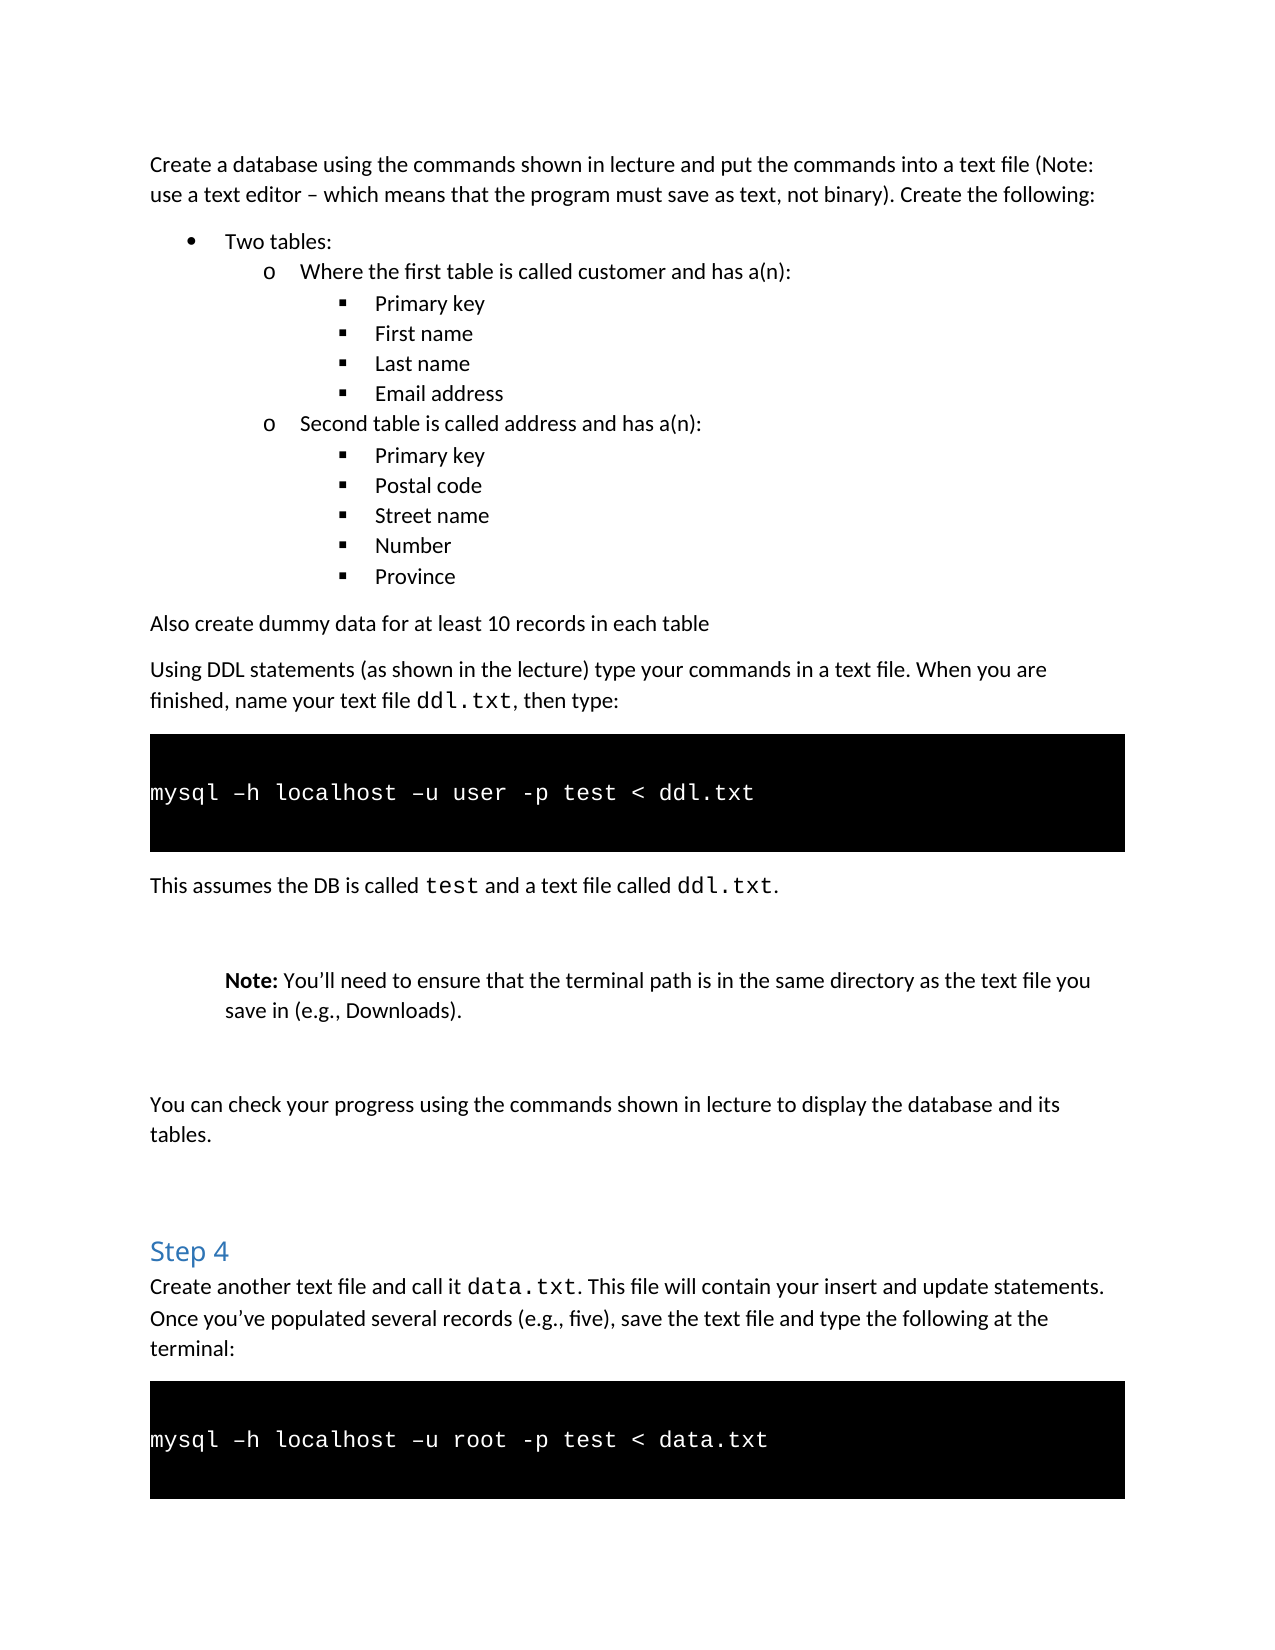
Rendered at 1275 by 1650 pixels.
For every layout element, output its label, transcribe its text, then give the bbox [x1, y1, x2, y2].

text Note: You’ll need to ensure that the terminal path is in the same directory as the text file you save in (e.g., Downloads). [225, 966, 1125, 1024]
list Number [337, 532, 1125, 560]
text Create a database using the commands shown in lecture and put the commands into a text file (Note: use a text editor – which means that the program must save as text, not binary). Create the following: [150, 150, 1125, 208]
list Postal code [337, 471, 1125, 499]
text Create another text file and call it data.txt. This file will contain your insert and update statements. Once you’ve populated several records (e.g., five), save the text file and type the following at the terminal: [150, 1272, 1125, 1362]
text mysql –h localhost –u root -p test < data.txt [150, 1425, 1125, 1454]
list Email address [337, 379, 1125, 407]
list Two tables: [187, 227, 1125, 255]
list Primary key [337, 289, 1125, 317]
text You can check your progress using the commands shown in lecture to display the database and its tables. [150, 1090, 1125, 1148]
list Primary key [337, 441, 1125, 469]
list Where the first table is called customer and has a(n): [262, 257, 1125, 286]
text Also create dummy data for at least 10 records in each table [150, 609, 1125, 637]
list Province [337, 562, 1125, 590]
text Using DDL statements (as shown in the lecture) type your commands in a text file. When you are finished, name your text file ddl.txt, then type: [150, 656, 1125, 715]
list Last name [337, 349, 1125, 377]
subtitle Step 4 [150, 1232, 1125, 1269]
text mysql –h localhost –u user -p test < ddl.txt [150, 778, 1125, 808]
text This assumes the DB is called test and a text file called ddl.txt. [150, 871, 1125, 900]
list Street name [337, 501, 1125, 529]
list First name [337, 319, 1125, 347]
list Second table is called address and has a(n): [262, 409, 1125, 439]
